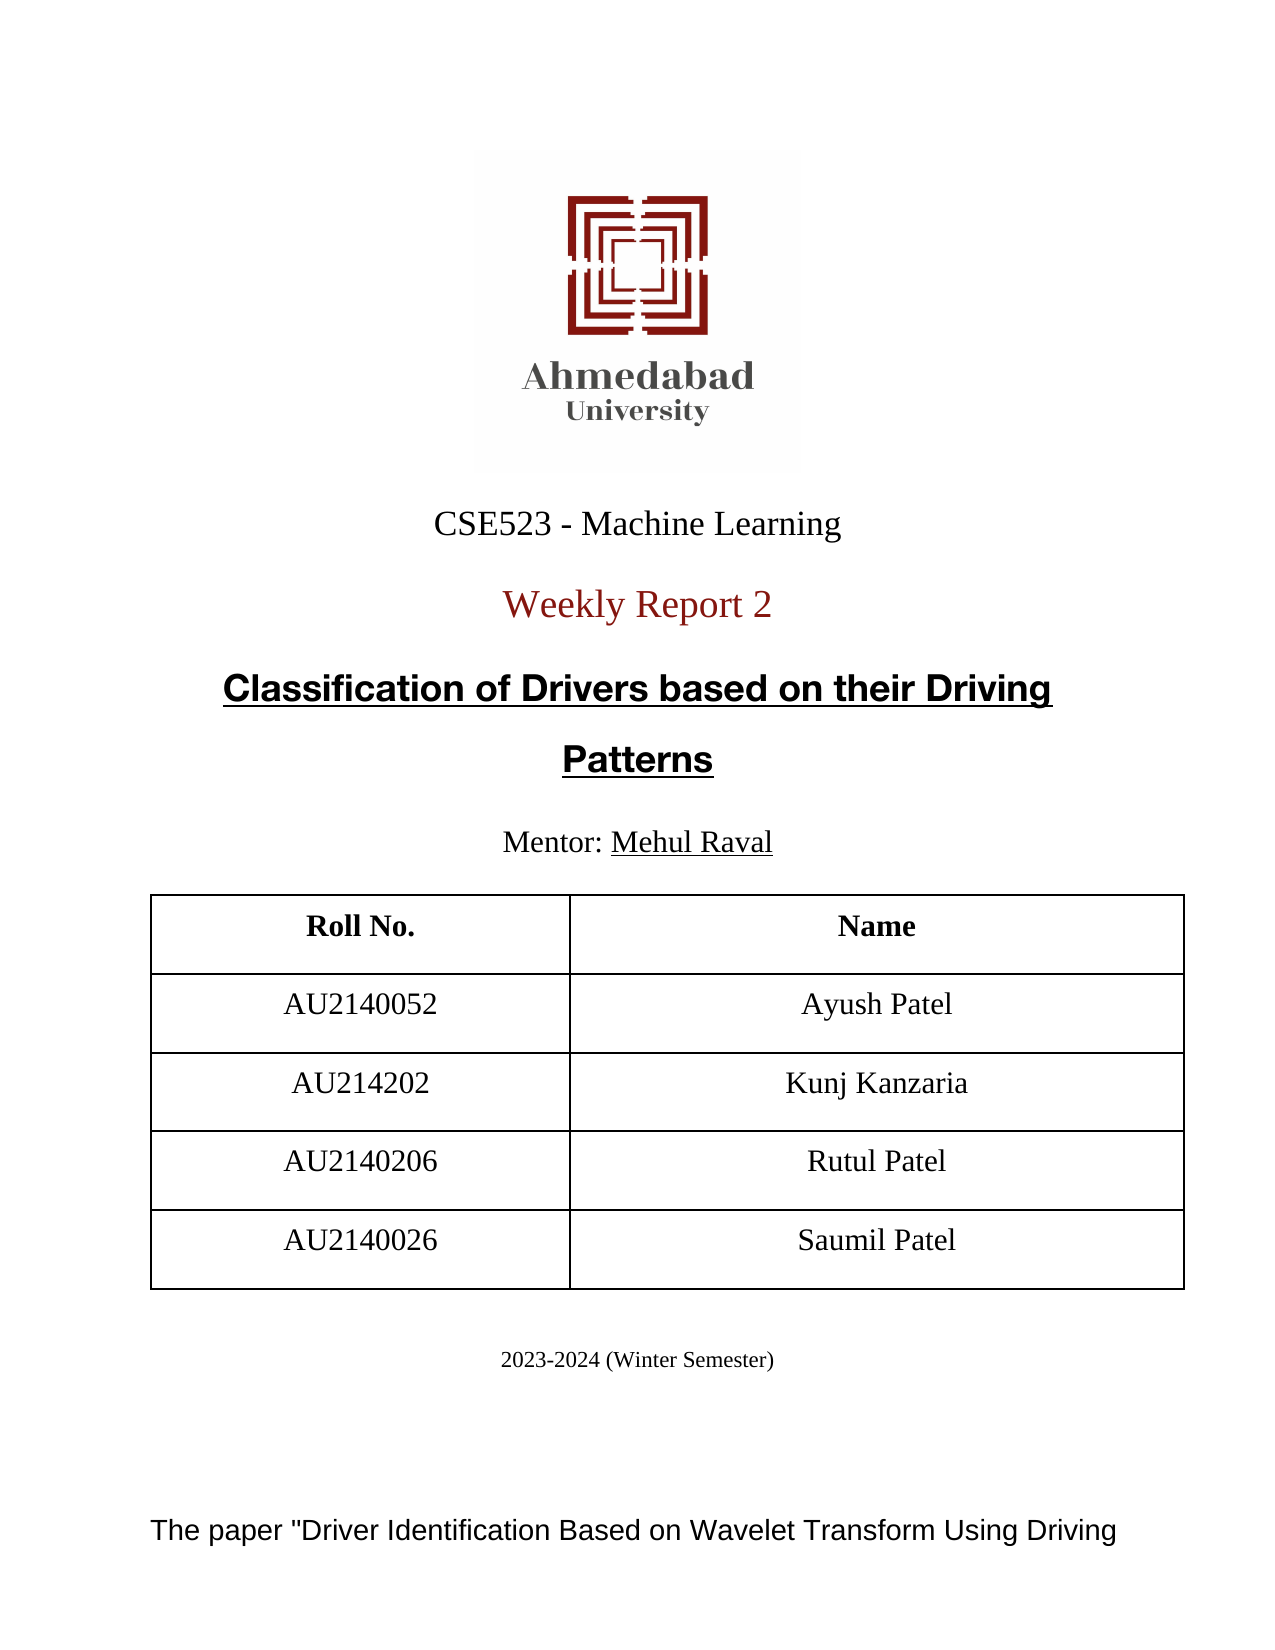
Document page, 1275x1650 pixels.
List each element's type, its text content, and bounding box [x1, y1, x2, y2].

table_cell AU214202 [152, 1054, 569, 1130]
table_cell AU2140206 [152, 1132, 569, 1209]
table_cell Ayush Patel [571, 975, 1183, 1052]
table_cell Rutul Patel [571, 1132, 1183, 1209]
text Weekly Report 2 [150, 580, 1125, 626]
text Mentor: Mehul Raval [150, 824, 1125, 860]
text 2023-2024 (Winter Semester) [150, 1346, 1125, 1372]
text CSE523 - Machine Learning [150, 502, 1125, 543]
table_cell Kunj Kanzaria [571, 1054, 1183, 1130]
table_header Name [571, 896, 1183, 973]
text Classification of Drivers based on their Driving Patterns [150, 665, 1125, 783]
table_cell Saumil Patel [571, 1211, 1183, 1287]
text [150, 1512, 1125, 1546]
table_header Roll No. [152, 896, 569, 973]
table_cell AU2140026 [152, 1211, 569, 1287]
table_cell AU2140052 [152, 975, 569, 1052]
picture [473, 150, 802, 473]
